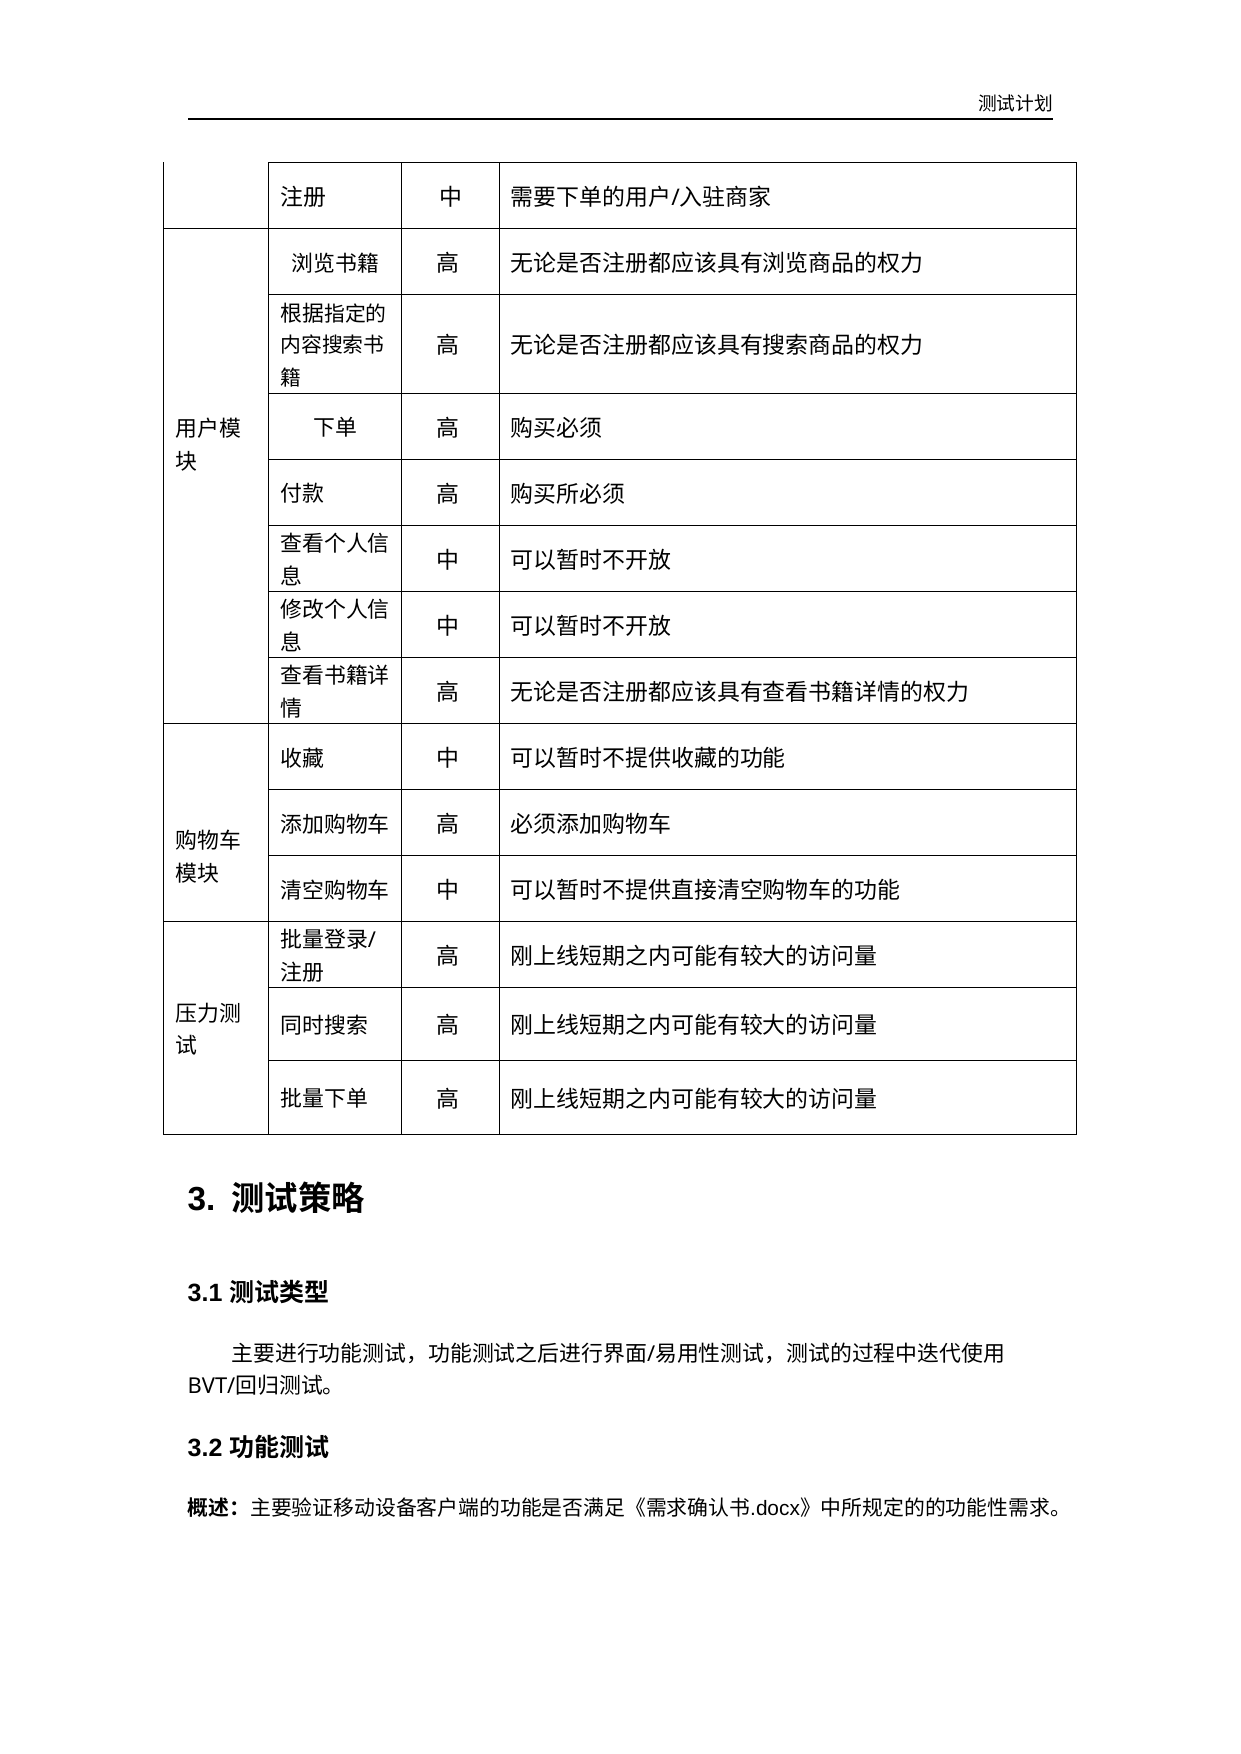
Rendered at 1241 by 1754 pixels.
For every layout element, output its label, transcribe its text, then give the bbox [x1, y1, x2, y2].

table_cell 中 [402, 724, 499, 789]
table_cell 根据指定的内容搜索书籍 [269, 295, 401, 393]
table_cell 高 [402, 229, 499, 294]
table_cell 批量登录/注册 [269, 922, 401, 987]
table_cell 可以暂时不提供直接清空购物车的功能 [500, 856, 1076, 921]
table_cell 添加购物车 [269, 790, 401, 855]
text 概述：主要验证移动设备客户端的功能是否满足《需求确认书.docx》中所规定的的功能性需求。 [187, 1490, 1053, 1555]
table_cell 刚上线短期之内可能有较大的访问量 [500, 1061, 1076, 1133]
list 3.1 测试类型 [187, 1258, 1053, 1323]
table_cell 注册 [269, 163, 401, 228]
table_cell 可以暂时不开放 [500, 592, 1076, 657]
table_cell 压力测试 [164, 922, 268, 1133]
table_cell 下单 [269, 394, 401, 459]
list 3.2 功能测试 [187, 1413, 1053, 1478]
table_cell 查看书籍详情 [269, 658, 401, 723]
table_cell 批量下单 [269, 1061, 401, 1133]
table_cell 高 [402, 1061, 499, 1133]
table_cell [164, 724, 268, 789]
table_cell 高 [402, 394, 499, 459]
table_cell 中 [402, 526, 499, 591]
table_cell 高 [402, 658, 499, 723]
table_cell 购物车模块 [164, 789, 268, 921]
table_cell 付款 [269, 460, 401, 525]
table_cell 用户模块 [164, 229, 268, 723]
table_cell 中 [402, 592, 499, 657]
table_cell 高 [402, 460, 499, 525]
table_cell 高 [402, 295, 499, 393]
table_cell 同时搜索 [269, 988, 401, 1060]
table_cell 必须添加购物车 [500, 790, 1076, 855]
table_cell 浏览书籍 [269, 229, 401, 294]
table_cell 查看个人信息 [269, 526, 401, 591]
table_cell 需要下单的用户/入驻商家 [500, 163, 1076, 228]
table_cell 刚上线短期之内可能有较大的访问量 [500, 988, 1076, 1060]
table_cell 无论是否注册都应该具有浏览商品的权力 [500, 229, 1076, 294]
table_cell 购买必须 [500, 394, 1076, 459]
subtitle 测试策略 [187, 1164, 1053, 1229]
table_cell 无论是否注册都应该具有查看书籍详情的权力 [500, 658, 1076, 723]
table_cell 清空购物车 [269, 856, 401, 921]
table_cell 刚上线短期之内可能有较大的访问量 [500, 922, 1076, 987]
table_cell 可以暂时不提供收藏的功能 [500, 724, 1076, 789]
table_cell 可以暂时不开放 [500, 526, 1076, 591]
table_cell 修改个人信息 [269, 592, 401, 657]
table_cell 中 [402, 163, 499, 228]
table_cell 高 [402, 988, 499, 1060]
table_cell 高 [402, 922, 499, 987]
text 主要进行功能测试，功能测试之后进行界面/易用性测试，测试的过程中迭代使用BVT/回归测试。 [187, 1335, 1053, 1400]
table_cell 高 [402, 790, 499, 855]
table_cell 中 [402, 856, 499, 921]
table_cell 无论是否注册都应该具有搜索商品的权力 [500, 295, 1076, 393]
table_cell 收藏 [269, 724, 401, 789]
table_cell 购买所必须 [500, 460, 1076, 525]
